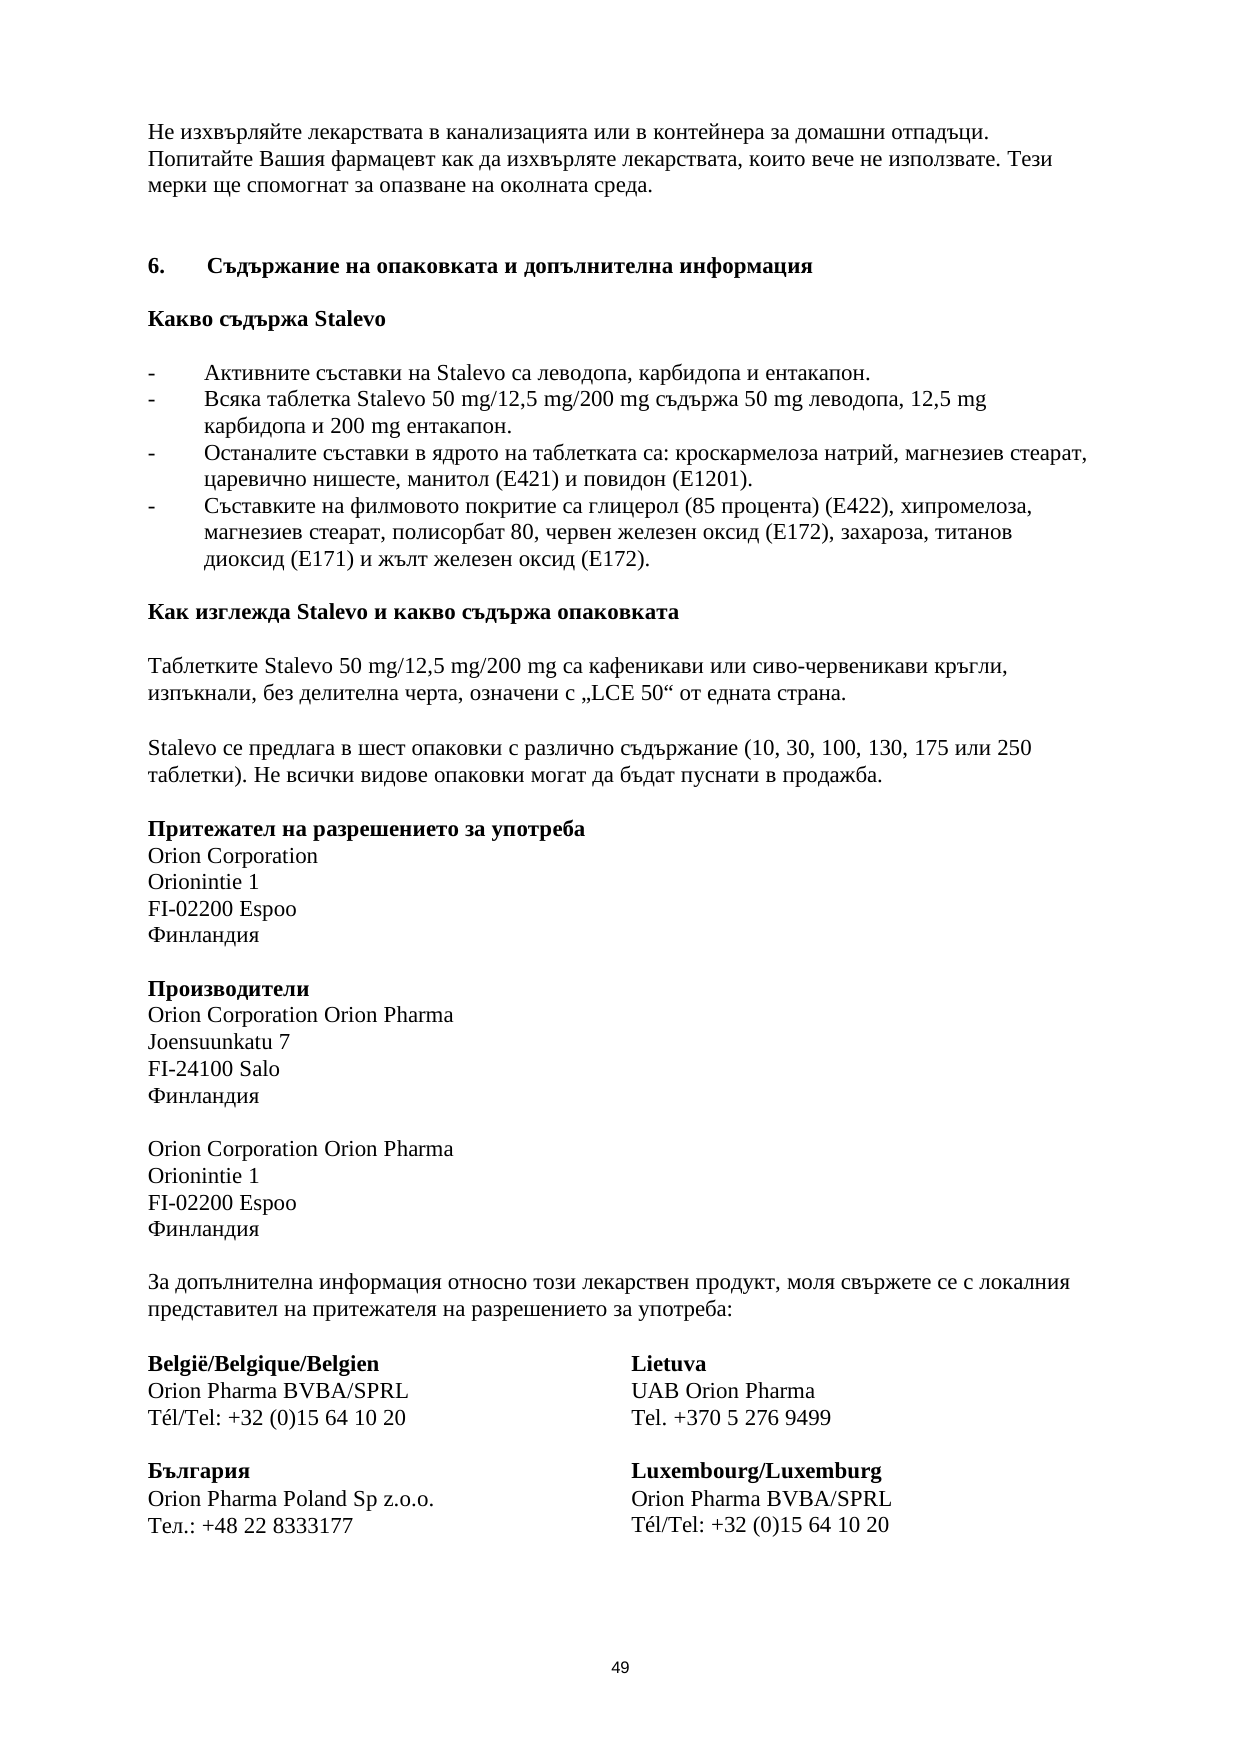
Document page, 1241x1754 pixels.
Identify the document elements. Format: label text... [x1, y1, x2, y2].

text - Активните съставки на Stalevo са леводопа, карбидопa и eнтакапон. [148, 359, 1093, 385]
table_cell България Orion Pharma Poland Sp z.o.o. Тел.: +48 22 8333177 [136, 1457, 620, 1566]
text FI-02200 Espoo [148, 1188, 1093, 1215]
text 6. Съдържание на опаковката и допълнителна информация [148, 251, 1093, 278]
text Orion Corporation Orion Pharma [148, 1135, 1093, 1162]
text Таблетките Stalevo 50 mg/12,5 mg/200 mg са кафеникави или сиво-червеникави кръгли, изпъкнали, без делителна черта, означени с „LCE 50“ от едната страна. [148, 652, 1093, 706]
text Orion Corporation Orion Pharma [148, 1001, 1097, 1028]
text FI-24100 Salo [148, 1055, 1097, 1082]
text Финландия [148, 921, 1093, 948]
text Orion Corporation [148, 842, 1093, 868]
text Orionintie 1 [148, 1162, 1093, 1188]
text Stalevo се предлага в шест опаковки с различно съдържание (10, 30, 100, 130, 175 или 250 таблетки). Не всички видове опаковки могат да бъдат пуснати в продажба. [148, 733, 1093, 787]
text Притежател на разрешението за употреба [148, 814, 1093, 842]
list За допълнителна информация относно този лекарствен продукт, моля свържете се с локалния представител на притежателя на разрешението за употреба: [148, 1268, 1093, 1322]
text - Всяка таблетка Stalevo 50 mg/12,5 mg/200 mg съдържа 50 mg леводопа, 12,5 mg карбидопa и 200 mg eнтакапон. [148, 385, 1093, 438]
table_header België/Belgique/Belgien Orion Pharma BVBA/SPRL Tél/Tel: +32 (0)15 64 10 20 [136, 1349, 620, 1457]
text Какво съдържа Stalevo [148, 305, 1093, 332]
text Orionintie 1 [148, 868, 1093, 895]
list Не изхвърляйте лекарствата в канализацията или в контейнера за домашни отпадъци. Попитайте Вашия фармацевт как да изхвърляте лекарствата, които вече не използвате. Тези мерки ще спомогнат за опазване на околната среда. [148, 118, 1093, 198]
text - Останалите съставки в ядрото на таблетката са: кроскармелоза натрий, мaгнезиев стеарат, царевично нишесте, мaнитол (E421) и повидон (E1201). [148, 438, 1093, 492]
text Как изглежда Stalevo и какво съдържа опаковката [148, 598, 1093, 625]
text Производители [148, 974, 1093, 1001]
table_cell Luxembourg/Luxemburg Orion Pharma BVBA/SPRL Tél/Tel: +32 (0)15 64 10 20 [620, 1457, 1107, 1566]
text Финландия [148, 1082, 1093, 1109]
text - Съставките на филмовото покритие са глицерол (85 процента) (E422), хипромелоза, магнезиев стеарат, полисорбат 80, червен железен оксид (E172), захароза, титанов диоксид (E171) и жълт железен оксид (E172). [148, 492, 1093, 571]
text FI-02200 Espoo [148, 895, 1093, 921]
text Joensuunkatu 7 [148, 1028, 1097, 1055]
table_header Lietuva UAB Orion Pharma Tel. +370 5 276 9499 [620, 1349, 1107, 1457]
text Финландия [148, 1215, 1093, 1242]
